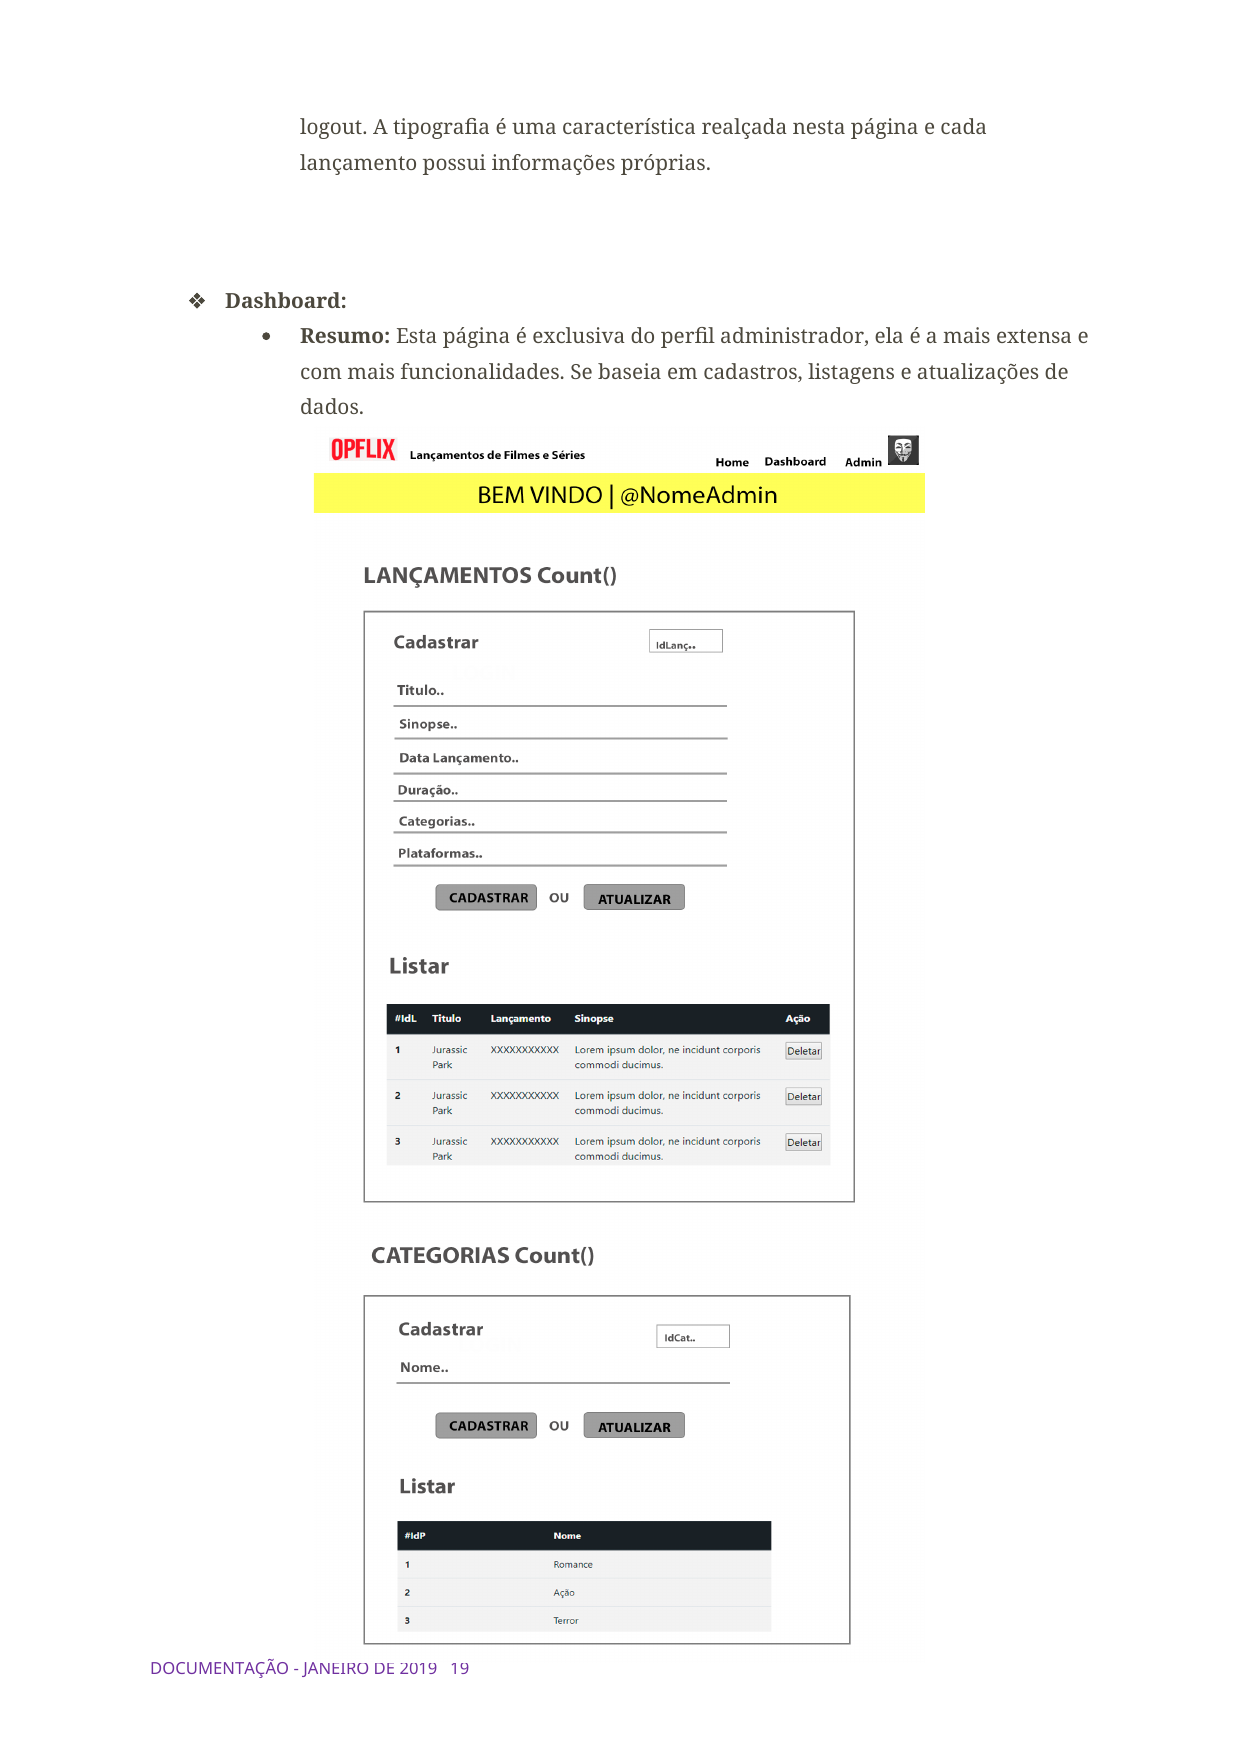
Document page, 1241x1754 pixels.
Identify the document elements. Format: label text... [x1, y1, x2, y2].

list Resumo: Esta página é exclusiva do perfil administrador, ela é a mais extensa e com mais funcionalidades. Se baseia em cadastros, listagens e atualizações de dados. [262, 321, 1090, 421]
list Dashboard: [187, 286, 1090, 314]
list Resumo: A home ou página principal do site traz a experiência efetiva do cliente. Nesta página apenas o usuário logado pode acessa-la. Nela o usuário pode verificar a lista de lançamentos, filtrá-la, favorizar prediletos e realizar logout. A tipografia é uma característica realçada nesta página e cada lançamento possui informações próprias. [262, 112, 1090, 176]
picture [313, 426, 925, 1663]
